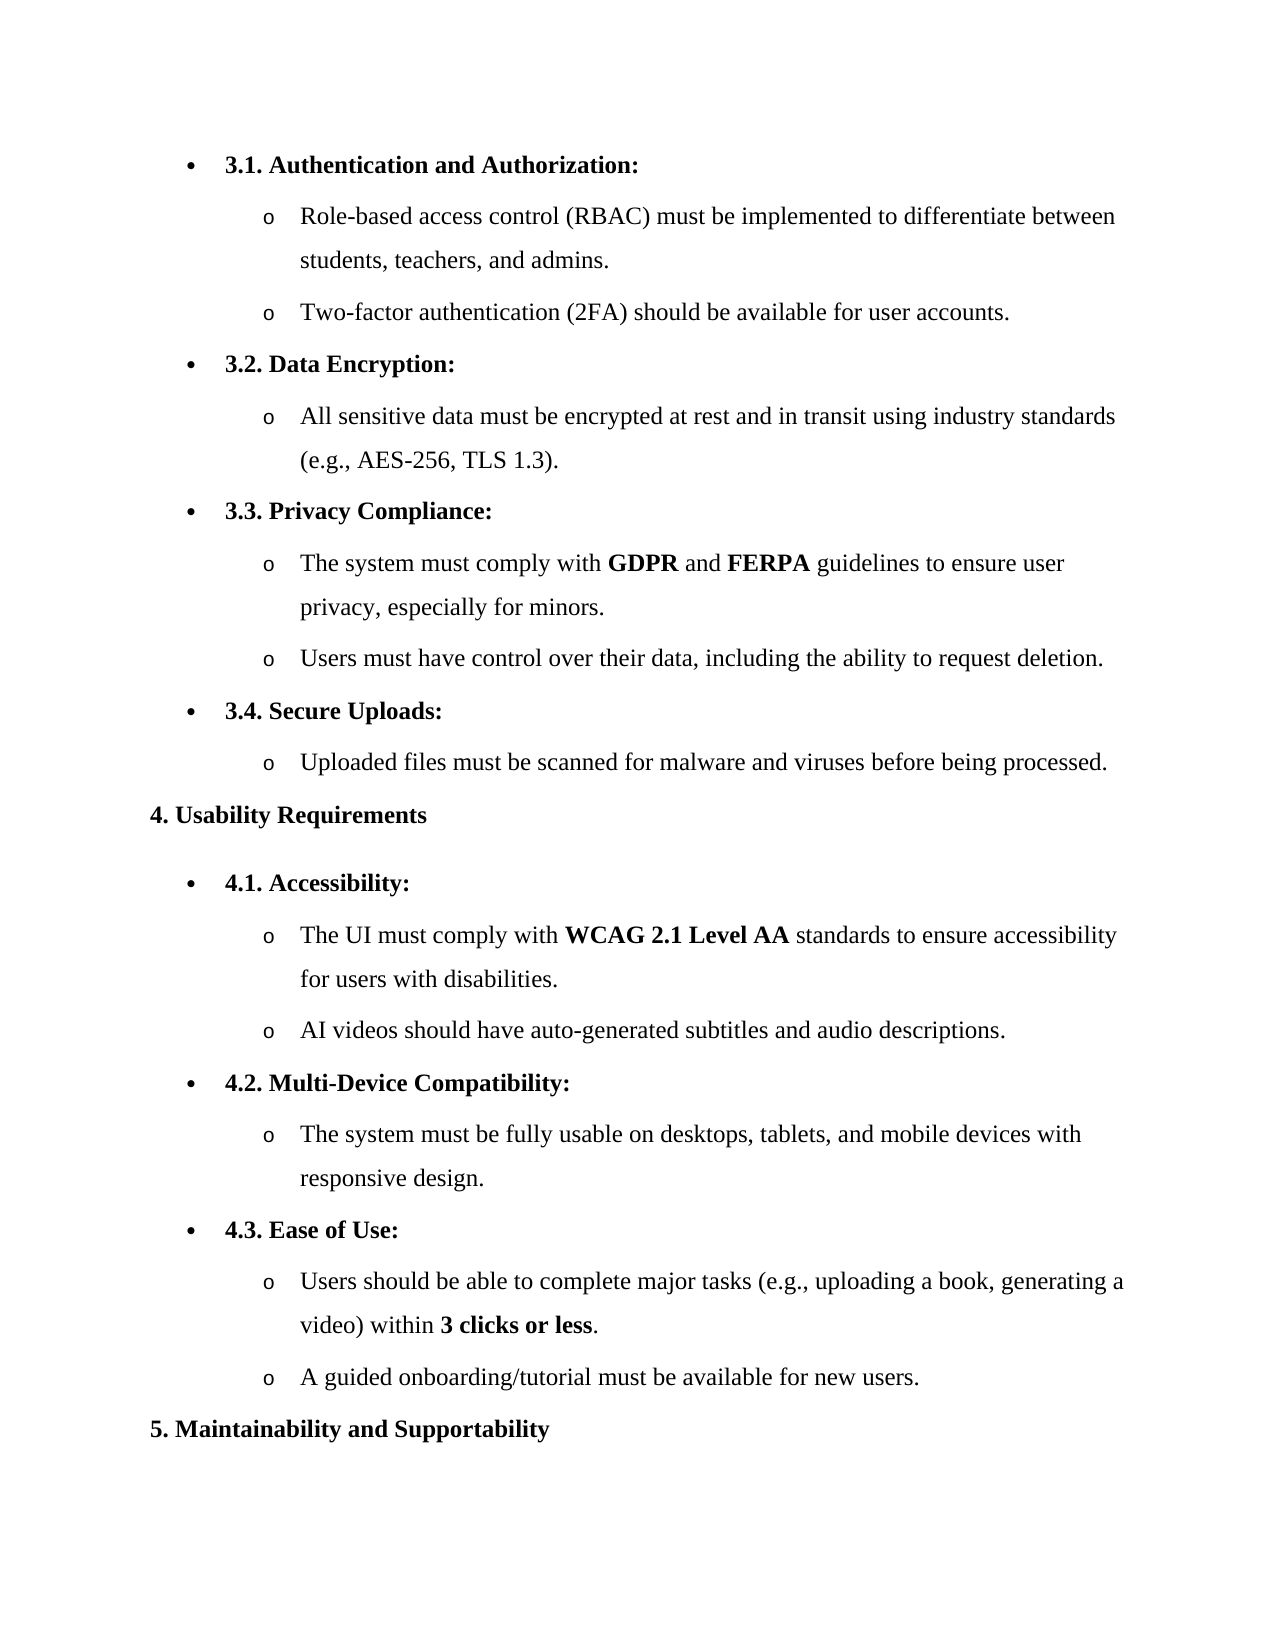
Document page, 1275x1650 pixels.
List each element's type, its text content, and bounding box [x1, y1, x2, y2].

list The UI must comply with WCAG 2.1 Level AA standards to ensure accessibility for users with disabilities. [262, 920, 1125, 992]
text 5. Maintainability and Supportability [150, 1414, 1125, 1443]
list Uploaded files must be scanned for malware and viruses before being processed. [262, 747, 1125, 777]
list 3.1. Authentication and Authorization: [187, 150, 1125, 179]
list Two-factor authentication (2FA) should be available for user accounts. [262, 297, 1125, 326]
list The system must be fully usable on desktops, tablets, and mobile devices with responsive design. [262, 1119, 1125, 1192]
text 4. Usability Requirements [150, 800, 1125, 829]
list 4.2. Multi-Device Compatibility: [187, 1068, 1125, 1097]
list 3.3. Privacy Compliance: [187, 496, 1125, 525]
list 4.3. Ease of Use: [187, 1215, 1125, 1243]
list AI videos should have auto-generated subtitles and audio descriptions. [262, 1015, 1125, 1045]
list 3.4. Secure Uploads: [187, 696, 1125, 725]
list All sensitive data must be encrypted at rest and in transit using industry standards (e.g., AES-256, TLS 1.3). [262, 401, 1125, 474]
list 4.1. Accessibility: [187, 868, 1125, 897]
list Role-based access control (RBAC) must be implemented to differentiate between students, teachers, and admins. [262, 201, 1125, 274]
list The system must comply with GDPR and FERPA guidelines to ensure user privacy, especially for minors. [262, 548, 1125, 621]
list Users should be able to complete major tasks (e.g., uploading a book, generating a video) within 3 clicks or less. [262, 1266, 1125, 1339]
list Users must have control over their data, including the ability to request deletion. [262, 643, 1125, 673]
list A guided onboarding/tutorial must be available for new users. [262, 1362, 1125, 1391]
list 3.2. Data Encryption: [187, 349, 1125, 378]
